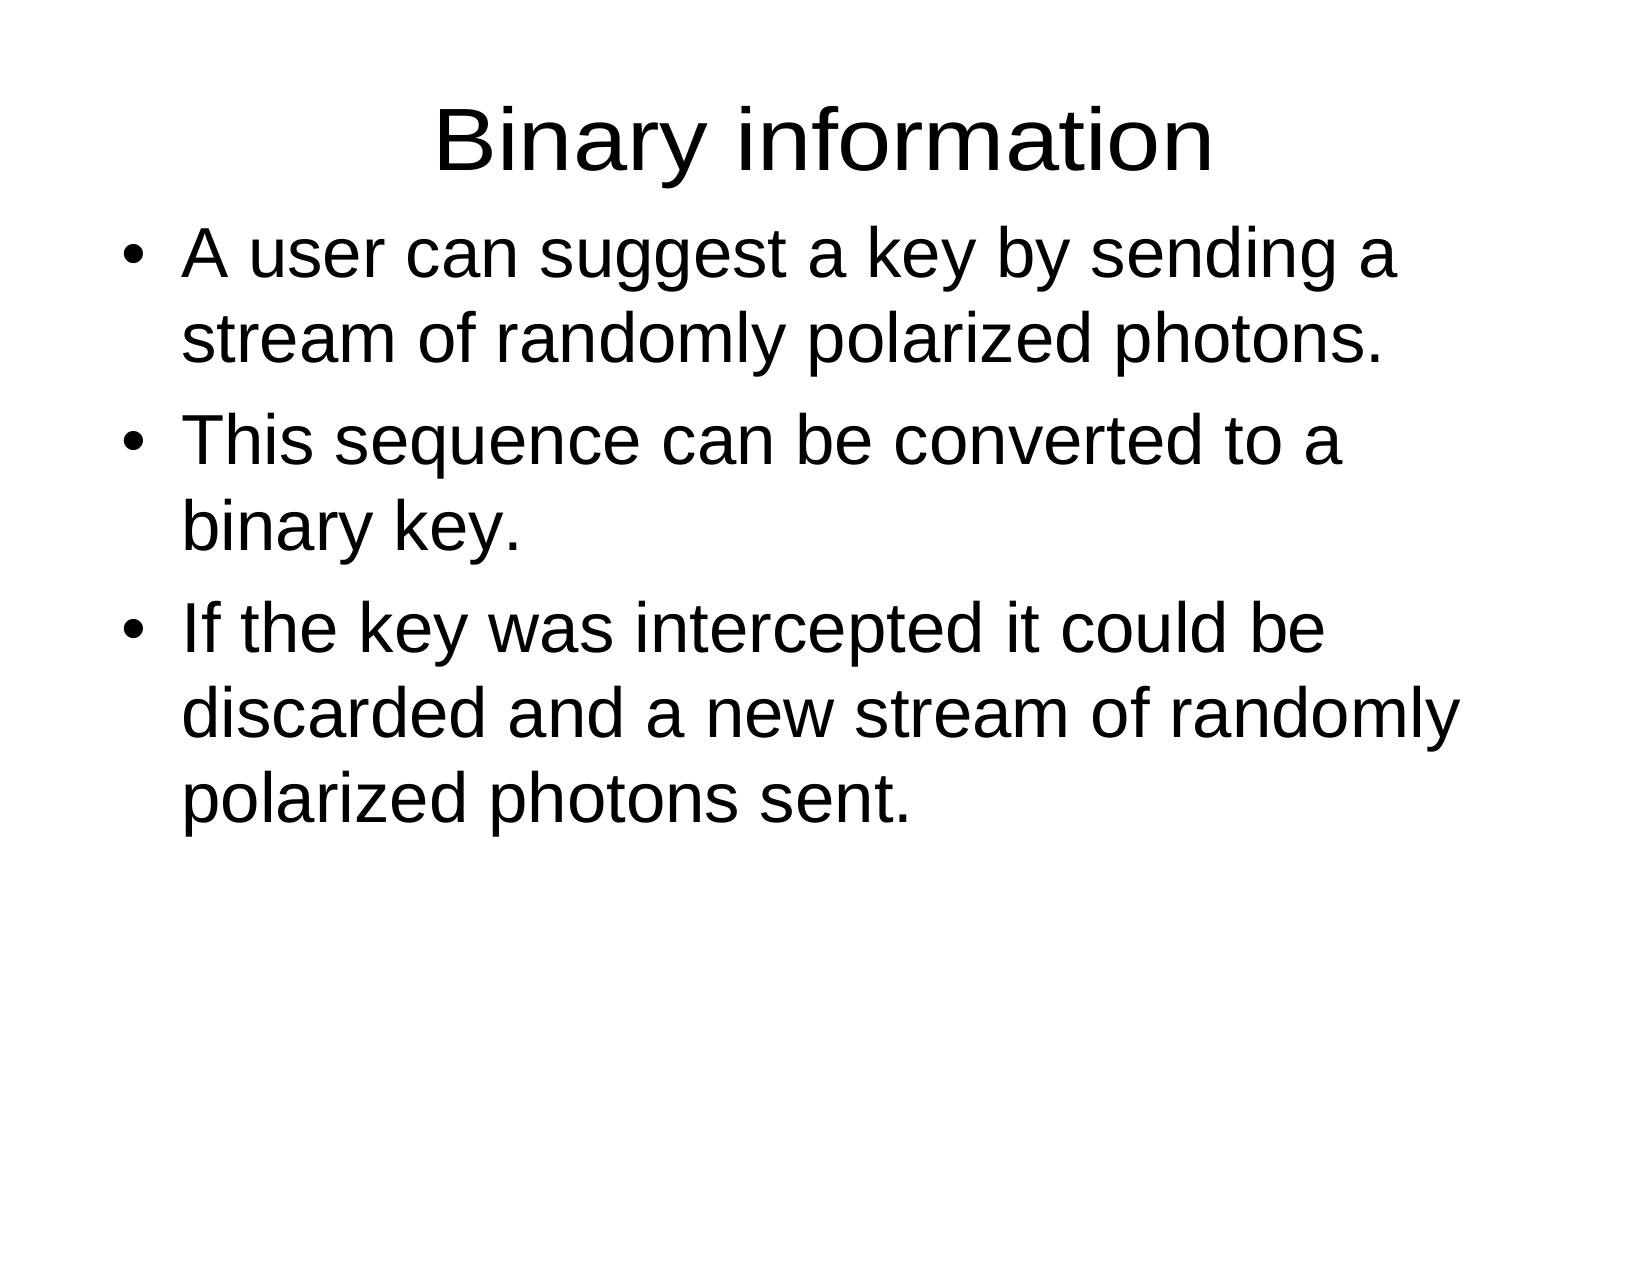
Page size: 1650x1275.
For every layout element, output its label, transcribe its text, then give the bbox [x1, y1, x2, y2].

list A user can suggest a key by sending a stream of randomly polarized photons. [121, 211, 1399, 378]
text discarded and a new stream of randomly polarized photons sent. [181, 671, 1608, 838]
list If the key was intercepted it could be [121, 586, 1608, 667]
list This sequence can be converted to a binary key. [121, 398, 1343, 565]
subtitle Binary information [157, 88, 1491, 189]
